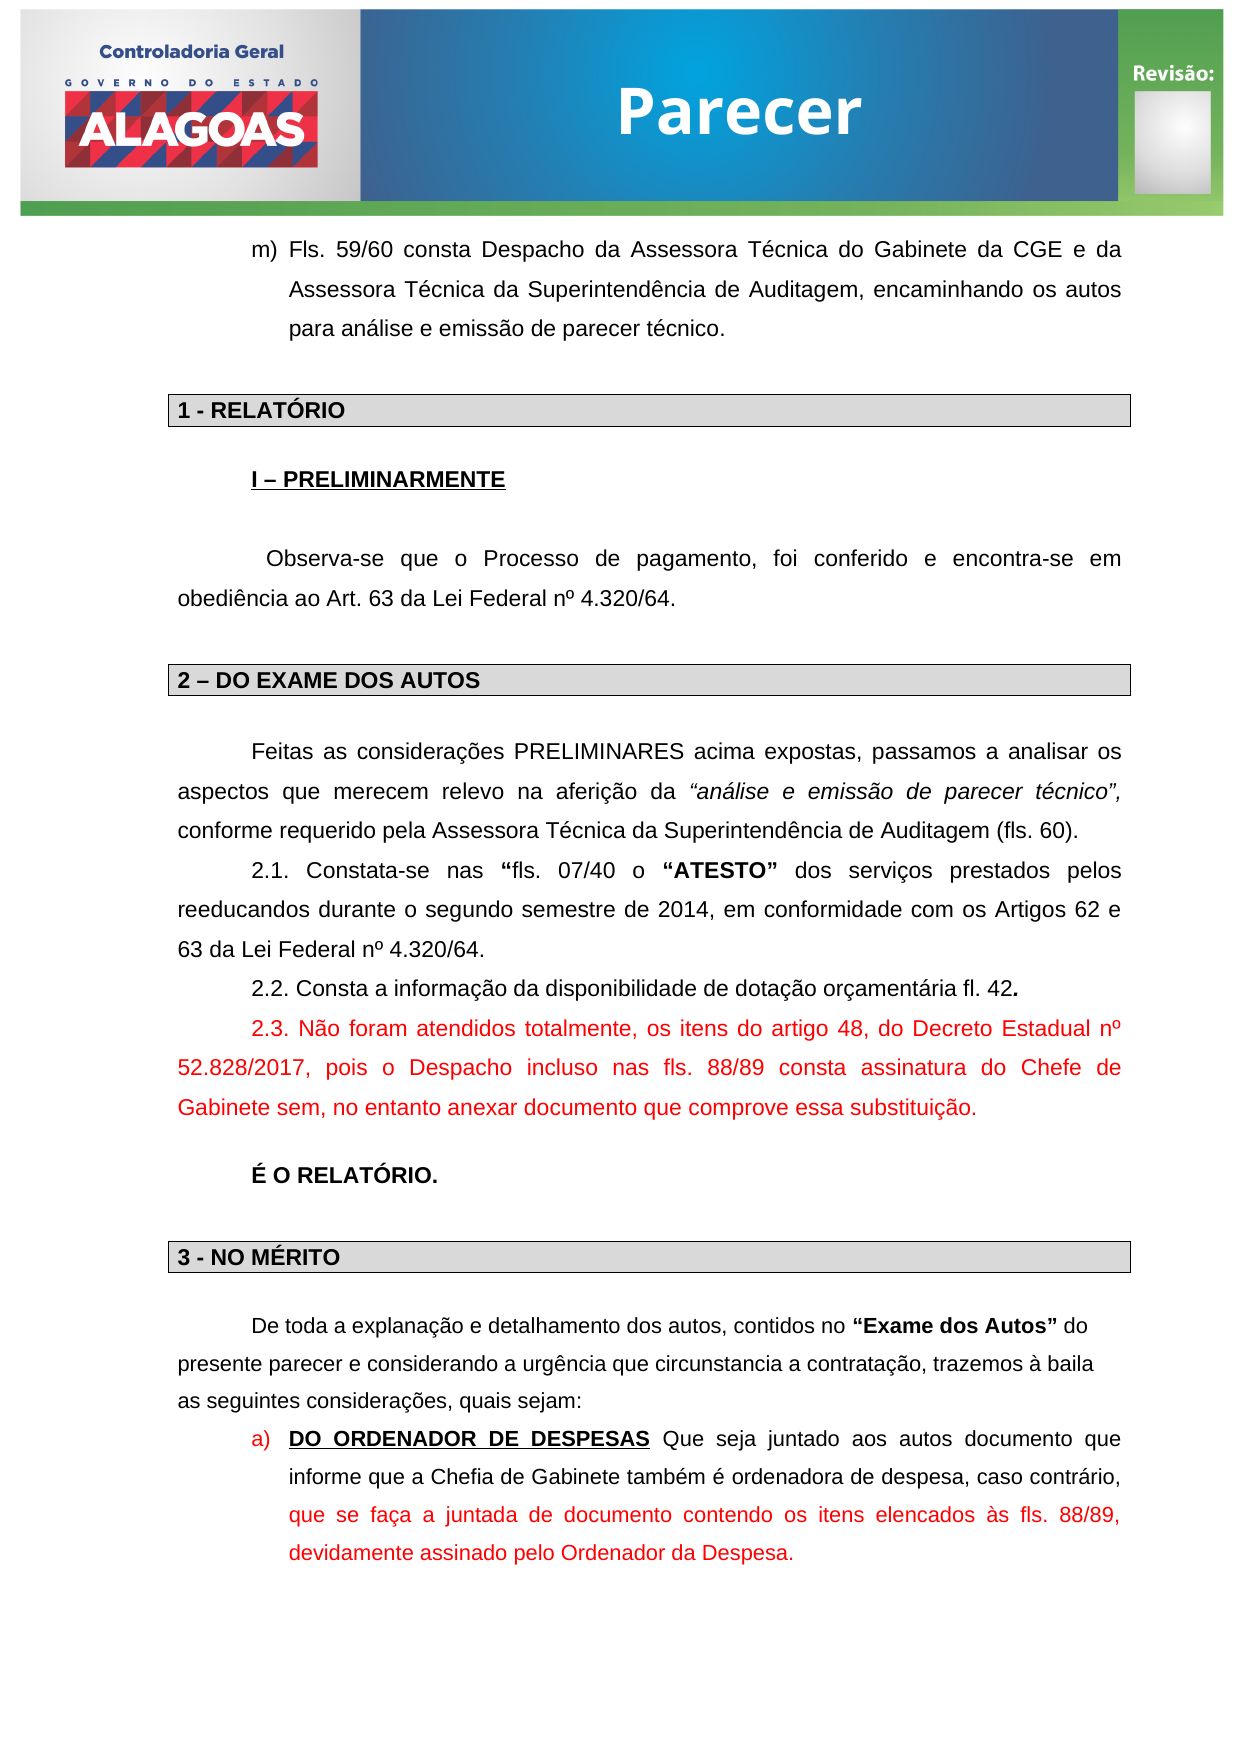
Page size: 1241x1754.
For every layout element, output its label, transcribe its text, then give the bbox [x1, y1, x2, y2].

text 2 – DO EXAME DOS AUTOS [169, 665, 1130, 695]
text De toda a explanação e detalhamento dos autos, contidos no “Exame dos Autos” do presente parecer e considerando a urgência que circunstancia a contratação, trazemos à baila as seguintes considerações, quais sejam: [177, 1313, 1122, 1414]
text Observa-se que o Processo de pagamento, foi conferido e encontra-se em obediência ao Art. 63 da Lei Federal nº 4.320/64. [177, 545, 1122, 611]
text 2.1. Constata-se nas “fls. 07/40 o “Atesto” dos serviços prestados pelos reeducandos durante o segundo semestre de 2014, em conformidade com os Artigos 62 e 63 da Lei Federal nº 4.320/64. [177, 857, 1122, 962]
picture [20, 9, 1224, 216]
list Fls. 59/60 consta Despacho da Assessora Técnica do Gabinete da CGE e da Assessora Técnica da Superintendência de Auditagem, encaminhando os autos para análise e emissão de parecer técnico. [251, 236, 1122, 342]
text 3 - NO MÉRITO [169, 1242, 1130, 1272]
text 2.2. Consta a informação da disponibilidade de dotação orçamentária fl. 42. [177, 975, 1122, 1001]
text I – PRELIMINARMENTE [177, 466, 1122, 493]
text 1 - RELATÓRIO [169, 395, 1130, 426]
text É O RELATÓRIO. [177, 1162, 1122, 1188]
list DO ORDENADOR DE DESPESAS Que seja juntado aos autos documento que informe que a Chefia de Gabinete também é ordenadora de despesa, caso contrário, que se faça a juntada de documento contendo os itens elencados às fls. 88/89, devidamente assinado pelo Ordenador da Despesa. [251, 1426, 1122, 1565]
text 2.3. Não foram atendidos totalmente, os itens do artigo 48, do Decreto Estadual nº 52.828/2017, pois o Despacho incluso nas fls. 88/89 consta assinatura do Chefe de Gabinete sem, no entanto anexar documento que comprove essa substituição. [177, 1014, 1122, 1120]
text Feitas as considerações PRELIMINARES acima expostas, passamos a analisar os aspectos que merecem relevo na aferição da “análise e emissão de parecer técnico”, conforme requerido pela Assessora Técnica da Superintendência de Auditagem (fls. 60). [177, 738, 1122, 843]
